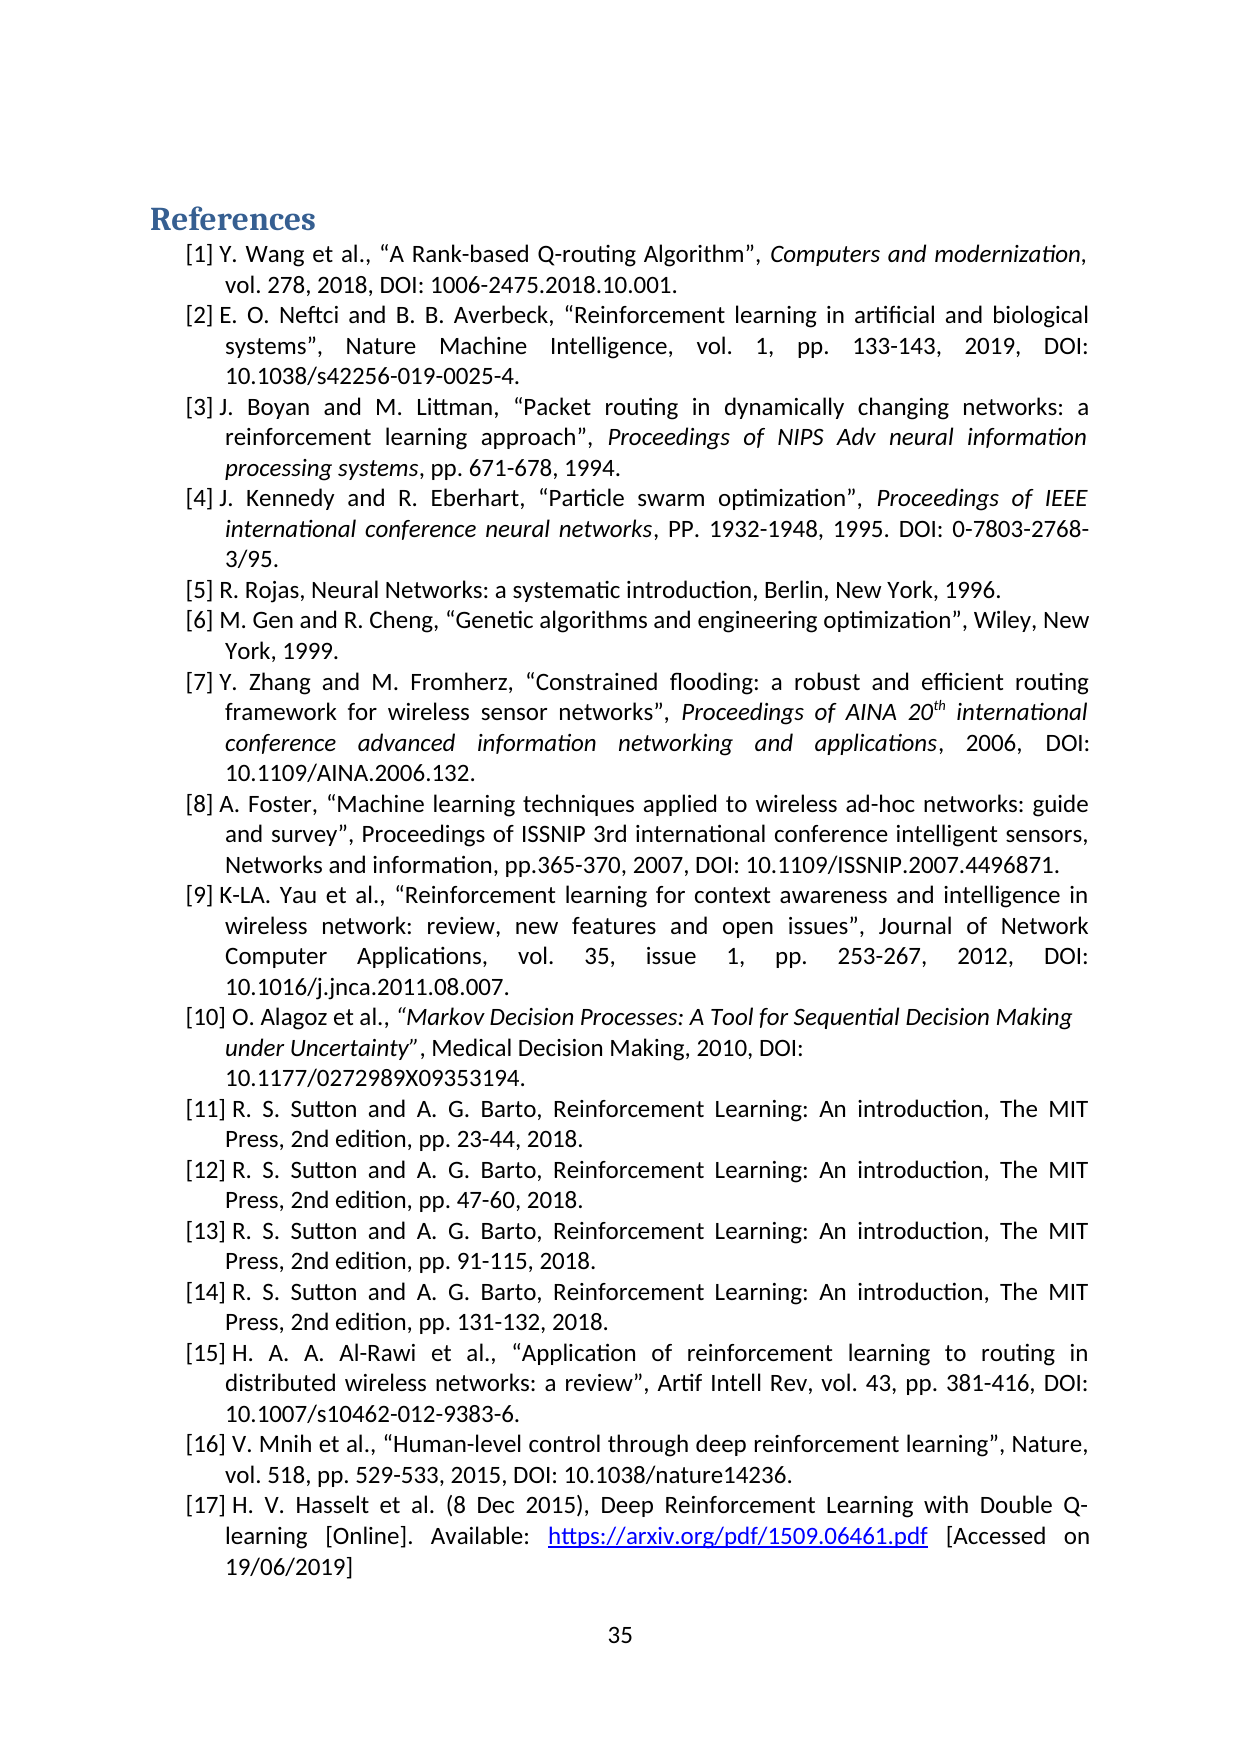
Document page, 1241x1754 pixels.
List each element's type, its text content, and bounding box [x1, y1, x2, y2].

list R. S. Sutton and A. G. Barto, Reinforcement Learning: An introduction, The MIT Press, 2nd edition, pp. 23-44, 2018. [185, 1093, 1090, 1154]
list E. O. Neftci and B. B. Averbeck, “Reinforcement learning in artificial and biological systems”, Nature Machine Intelligence, vol. 1, pp. 133-143, 2019, DOI: 10.1038/s42256-019-0025-4. [185, 299, 1090, 391]
list O. Alagoz et al., “Markov Decision Processes: A Tool for Sequential Decision Making under Uncertainty”, Medical Decision Making, 2010, DOI: 10.1177/0272989X09353194. [185, 1001, 1090, 1093]
list H. V. Hasselt et al. (8 Dec 2015), Deep Reinforcement Learning with Double Q-learning [Online]. Available: https://arxiv.org/pdf/1509.06461.pdf [Accessed on 19/06/2019] [185, 1490, 1090, 1581]
subtitle References [150, 200, 1090, 238]
list Y. Zhang and M. Fromherz, “Constrained flooding: a robust and efficient routing framework for wireless sensor networks”, Proceedings of AINA 20th international conference advanced information networking and applications, 2006, DOI: 10.1109/AINA.2006.132. [185, 666, 1090, 788]
list K-LA. Yau et al., “Reinforcement learning for context awareness and intelligence in wireless network: review, new features and open issues”, Journal of Network Computer Applications, vol. 35, issue 1, pp. 253-267, 2012, DOI: 10.1016/j.jnca.2011.08.007. [185, 879, 1090, 1001]
list J. Boyan and M. Littman, “Packet routing in dynamically changing networks: a reinforcement learning approach”, Proceedings of NIPS Adv neural information processing systems, pp. 671-678, 1994. [185, 391, 1090, 482]
list A. Foster, “Machine learning techniques applied to wireless ad-hoc networks: guide and survey”, Proceedings of ISSNIP 3rd international conference intelligent sensors, Networks and information, pp.365-370, 2007, DOI: 10.1109/ISSNIP.2007.4496871. [185, 788, 1090, 879]
list R. Rojas, Neural Networks: a systematic introduction, Berlin, New York, 1996. [185, 574, 1090, 604]
list Y. Wang et al., “A Rank-based Q-routing Algorithm”, Computers and modernization, vol. 278, 2018, DOI: 1006-2475.2018.10.001. [185, 238, 1090, 299]
list R. S. Sutton and A. G. Barto, Reinforcement Learning: An introduction, The MIT Press, 2nd edition, pp. 131-132, 2018. [185, 1276, 1090, 1337]
list R. S. Sutton and A. G. Barto, Reinforcement Learning: An introduction, The MIT Press, 2nd edition, pp. 91-115, 2018. [185, 1215, 1090, 1276]
list R. S. Sutton and A. G. Barto, Reinforcement Learning: An introduction, The MIT Press, 2nd edition, pp. 47-60, 2018. [185, 1154, 1090, 1215]
list M. Gen and R. Cheng, “Genetic algorithms and engineering optimization”, Wiley, New York, 1999. [185, 604, 1090, 666]
list V. Mnih et al., “Human-level control through deep reinforcement learning”, Nature, vol. 518, pp. 529-533, 2015, DOI: 10.1038/nature14236. [185, 1429, 1090, 1490]
list J. Kennedy and R. Eberhart, “Particle swarm optimization”, Proceedings of IEEE international conference neural networks, PP. 1932-1948, 1995. DOI: 0-7803-2768-3/95. [185, 482, 1090, 574]
list H. A. A. Al-Rawi et al., “Application of reinforcement learning to routing in distributed wireless networks: a review”, Artif Intell Rev, vol. 43, pp. 381-416, DOI: 10.1007/s10462-012-9383-6. [185, 1337, 1090, 1429]
